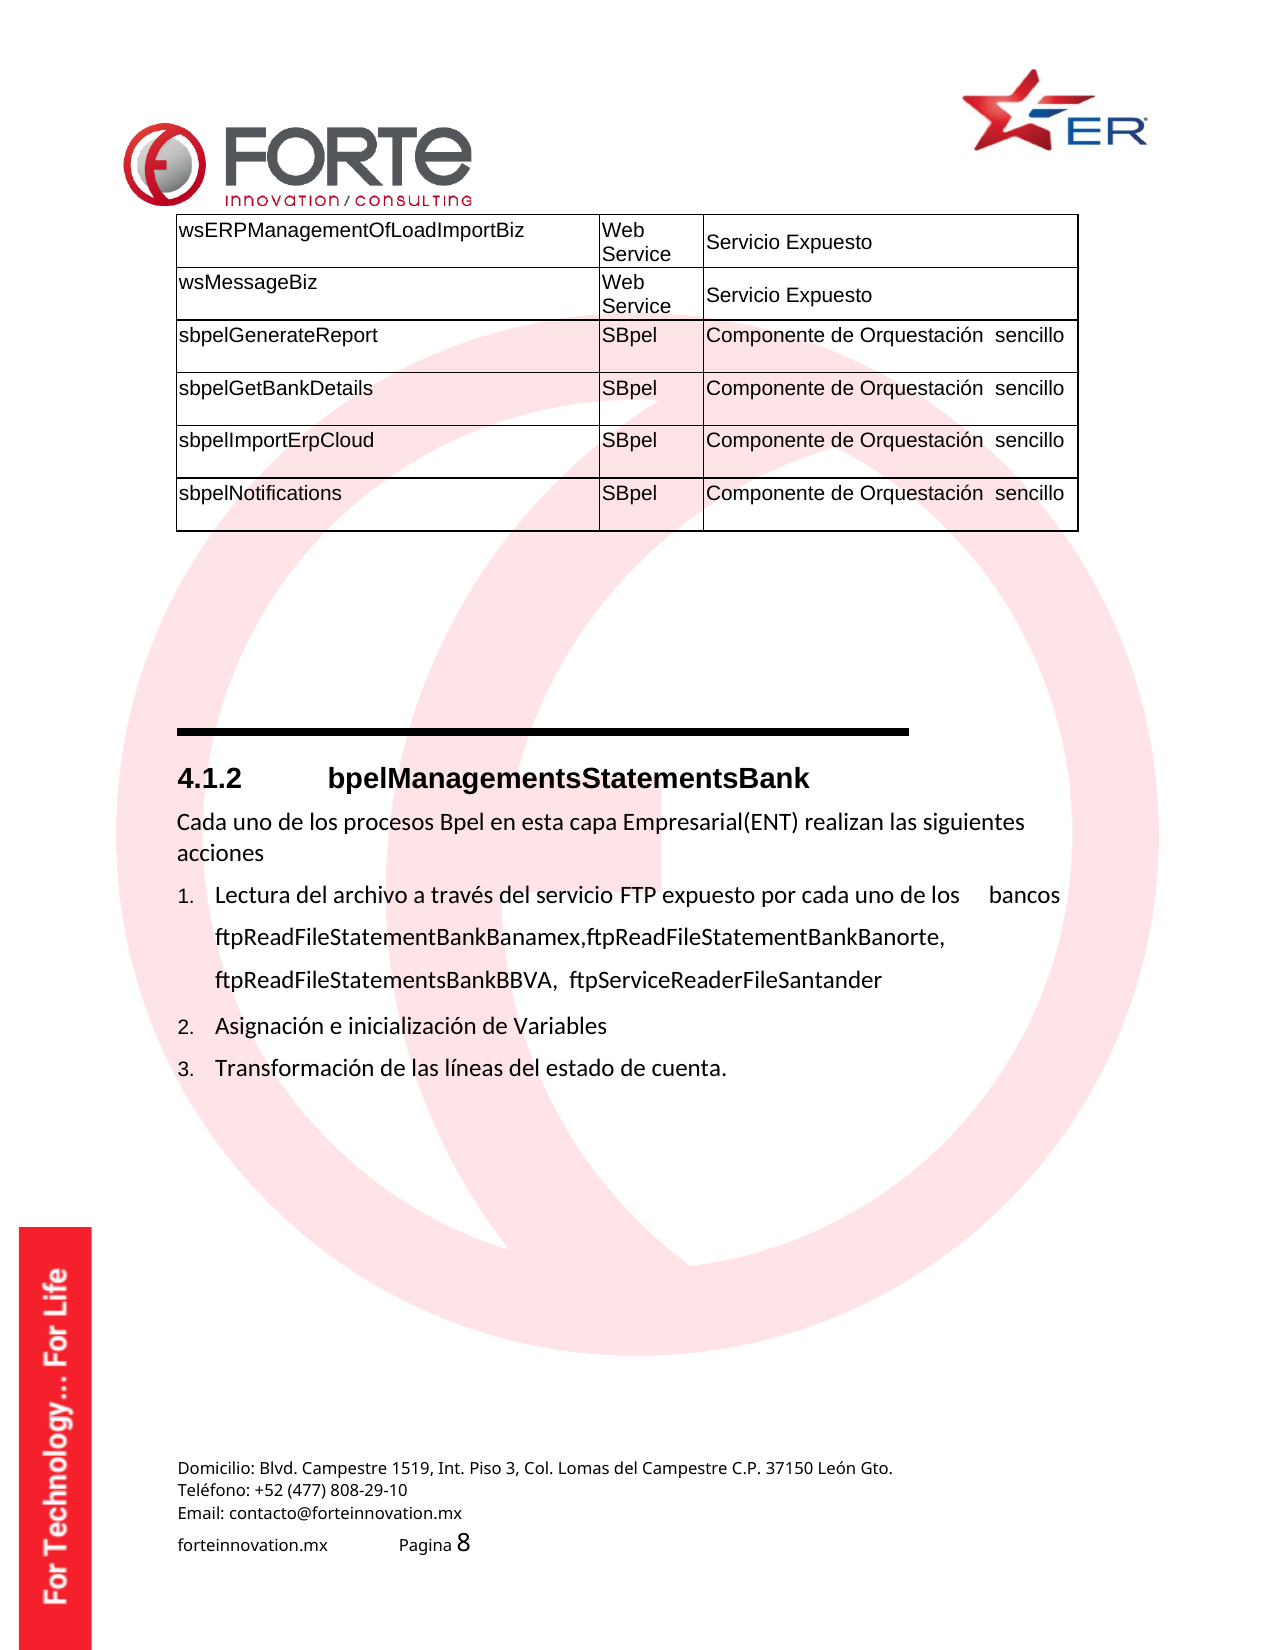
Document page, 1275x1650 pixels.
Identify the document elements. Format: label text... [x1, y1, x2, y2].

table_cell Servicio Expuesto [704, 215, 1077, 266]
subtitle bpelManagementsStatementsBank [177, 761, 1098, 795]
table_cell Componente de Orquestación sencillo [704, 426, 1077, 477]
table_cell sbpelImportErpCloud [177, 426, 599, 477]
table_cell Componente de Orquestación sencillo [704, 373, 1077, 424]
table_cell Servicio Expuesto [704, 268, 1077, 319]
text Cada uno de los procesos Bpel en esta capa Empresarial(ENT) realizan las siguientes acciones [177, 806, 1098, 867]
list Lectura del archivo a través del servicio FTP expuesto por cada uno de los bancos ftpReadFileStatementBankBanamex,ftpReadFileStatementBankBanorte, ftpReadFileStatementsBankBBVA, ftpServiceReaderFileSantander [177, 879, 1098, 995]
list Transformación de las líneas del estado de cuenta. [177, 1053, 1098, 1083]
table_cell sbpelNotifications [177, 479, 599, 530]
table_cell wsMessageBiz [177, 268, 599, 319]
table_cell sbpelGetBankDetails [177, 373, 599, 424]
table_cell Web Service [600, 268, 703, 319]
table_cell wsERPManagementOfLoadImportBiz [177, 215, 599, 266]
picture [123, 123, 472, 206]
table_cell Web Service [600, 215, 703, 266]
table_cell sbpelGenerateReport [177, 321, 599, 372]
table_cell Componente de Orquestación sencillo [704, 321, 1077, 372]
table_cell SBpel [600, 373, 703, 424]
table_cell SBpel [600, 426, 703, 477]
list Asignación e inicialización de Variables [177, 1010, 1098, 1040]
table_cell SBpel [600, 321, 703, 372]
table_cell Componente de Orquestación sencillo [704, 479, 1077, 530]
picture [953, 67, 1157, 152]
table_cell SBpel [600, 479, 703, 530]
